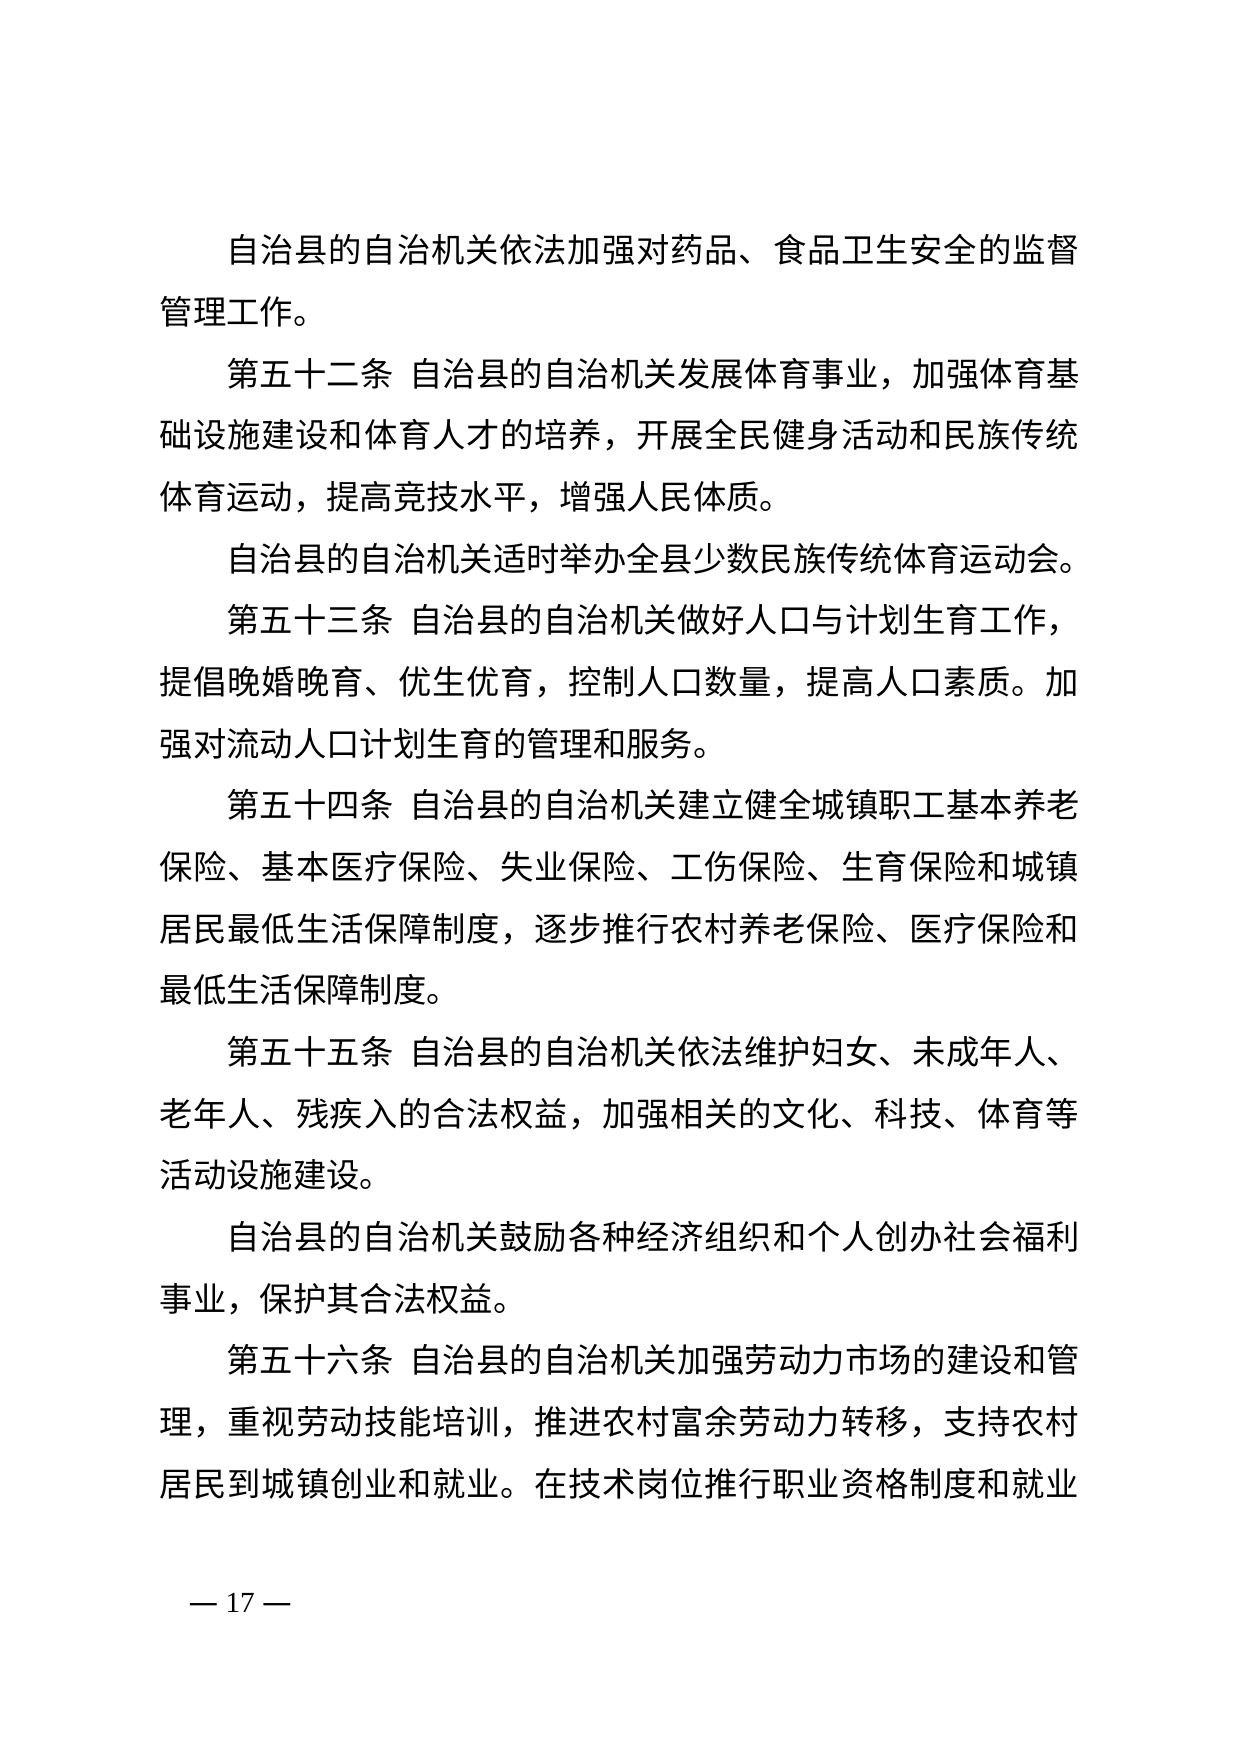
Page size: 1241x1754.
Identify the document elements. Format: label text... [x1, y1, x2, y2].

text 第五十四条 自治县的自治机关建立健全城镇职工基本养老保险、基本医疗保险、失业保险、工伤保险、生育保险和城镇居民最低生活保障制度，逐步推行农村养老保险、医疗保险和最低生活保障制度。 [159, 769, 1081, 1015]
text 第五十五条 自治县的自治机关依法维护妇女、未成年人、老年人、残疾入的合法权益，加强相关的文化、科技、体育等活动设施建设。 [159, 1015, 1081, 1200]
text 自治县的自治机关适时举办全县少数民族传统体育运动会。 [159, 522, 1081, 584]
text 自治县的自治机关依法加强对药品、食品卫生安全的监督管理工作。 [159, 214, 1081, 337]
text 第五十二条 自治县的自治机关发展体育事业，加强体育基础设施建设和体育人才的培养，开展全民健身活动和民族传统体育运动，提高竞技水平，增强人民体质。 [159, 337, 1081, 522]
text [159, 1324, 1081, 1509]
text 第五十三条 自治县的自治机关做好人口与计划生育工作，提倡晚婚晚育、优生优育，控制人口数量，提高人口素质。加强对流动人口计划生育的管理和服务。 [159, 584, 1081, 769]
text 自治县的自治机关鼓励各种经济组织和个人创办社会福利事业，保护其合法权益。 [159, 1200, 1081, 1324]
